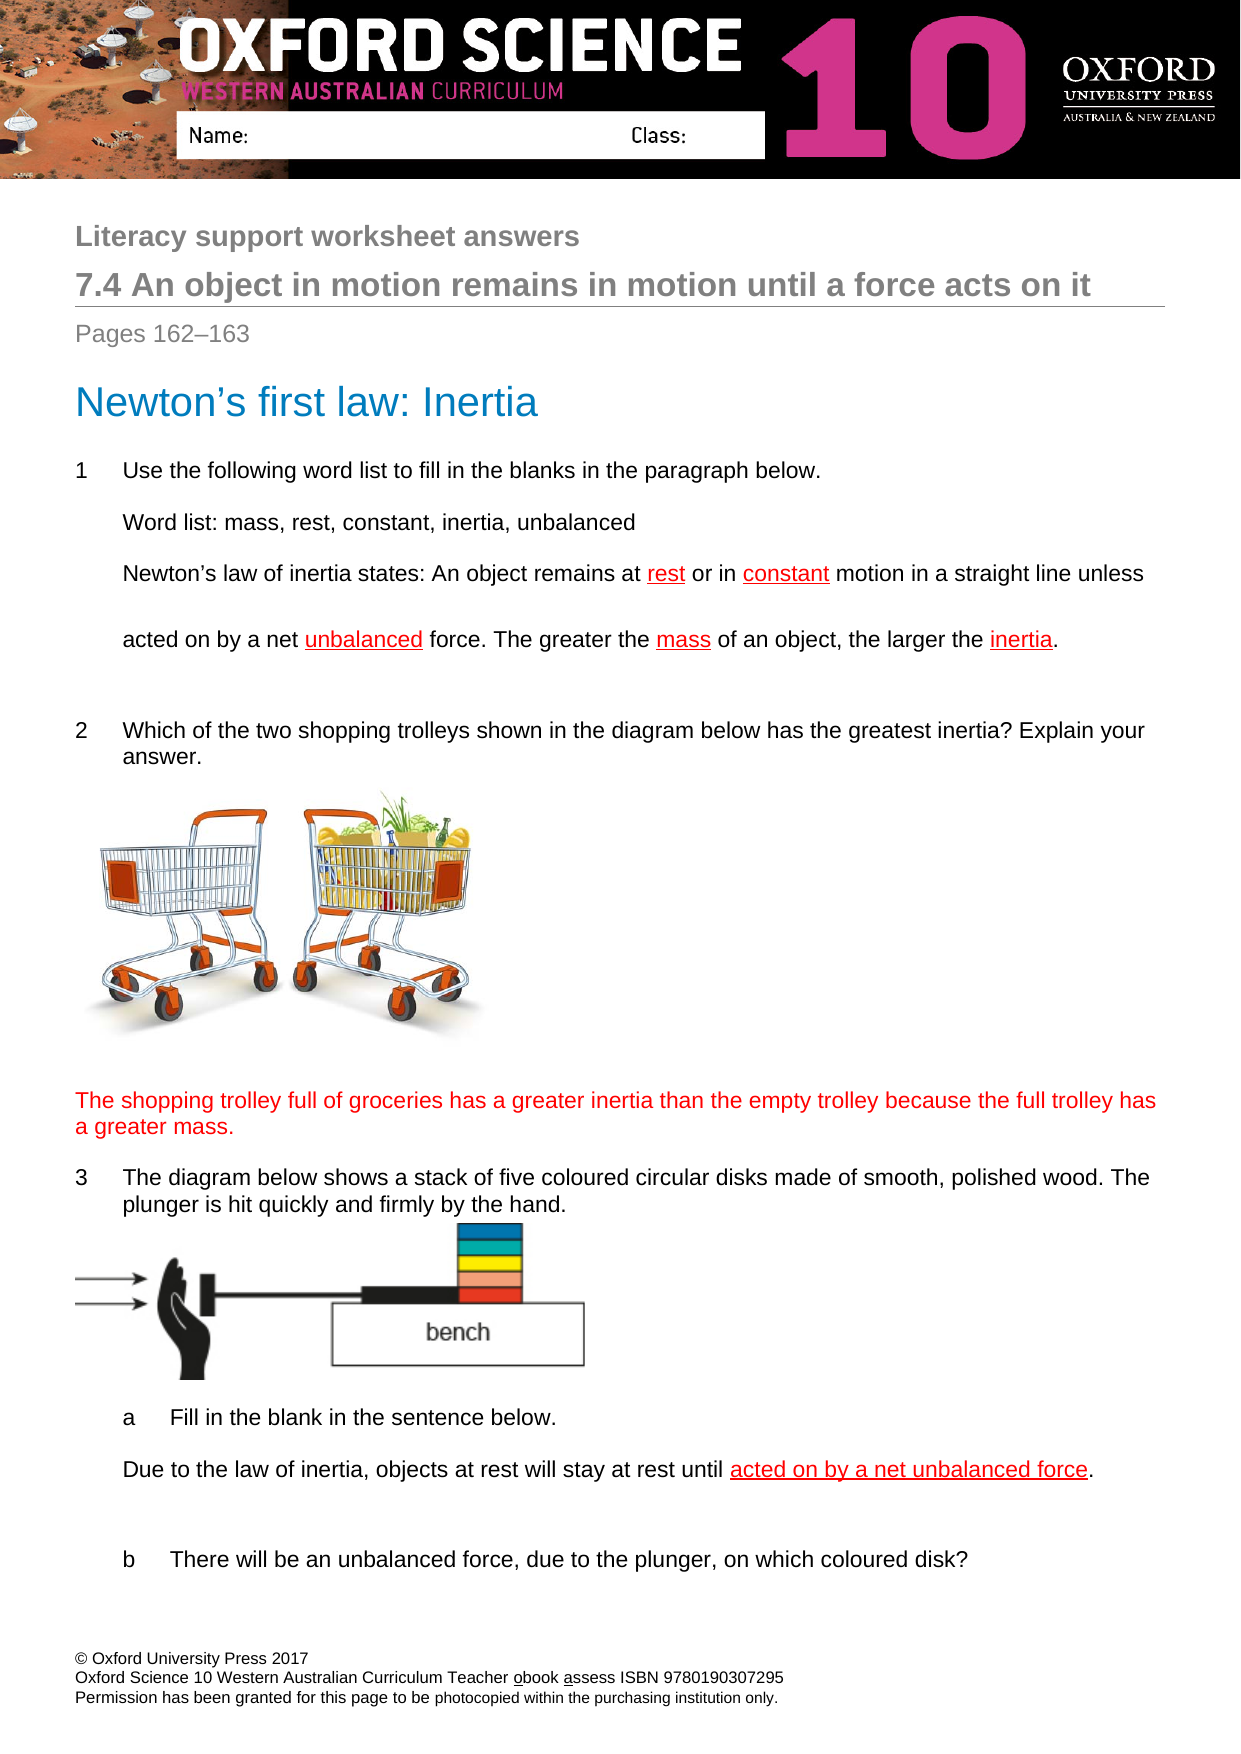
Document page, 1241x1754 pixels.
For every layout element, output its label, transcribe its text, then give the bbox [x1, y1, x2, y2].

text Newton’s law of inertia states: An object remains at rest or in constant motion in a straight line unless acted on by a net unbalanced force. The greater the mass of an object, the larger the inertia. [122, 560, 1165, 652]
text Newton’s first law: Inertia [75, 377, 1165, 425]
text Word list: mass, rest, constant, inertia, unbalanced [75, 509, 1165, 535]
picture [0, 0, 1241, 179]
text Literacy support worksheet answers [75, 219, 1165, 253]
list 1 Use the following word list to fill in the blanks in the paragraph below. [75, 457, 1165, 484]
text Due to the law of inertia, objects at rest will stay at rest until acted on by a net unbalanced force. [122, 1456, 1165, 1482]
text 7.4 An object in motion remains in motion until a force acts on it [75, 265, 1165, 306]
list 3 The diagram below shows a stack of five coloured circular disks made of smooth, polished wood. The plunger is hit quickly and firmly by the hand. [75, 1164, 1165, 1217]
text The shopping trolley full of groceries has a greater inertia than the empty trolley because the full trolley has a greater mass. [75, 1087, 1165, 1139]
picture [75, 775, 493, 1062]
list b There will be an unbalanced force, due to the plunger, on which coloured disk? [122, 1546, 1165, 1573]
list a Fill in the blank in the sentence below. [122, 1404, 1165, 1431]
list 2 Which of the two shopping trolleys shown in the diagram below has the greatest inertia? Explain your answer. [75, 717, 1165, 769]
text Pages 162–163 [75, 319, 1165, 348]
picture [75, 1223, 585, 1380]
